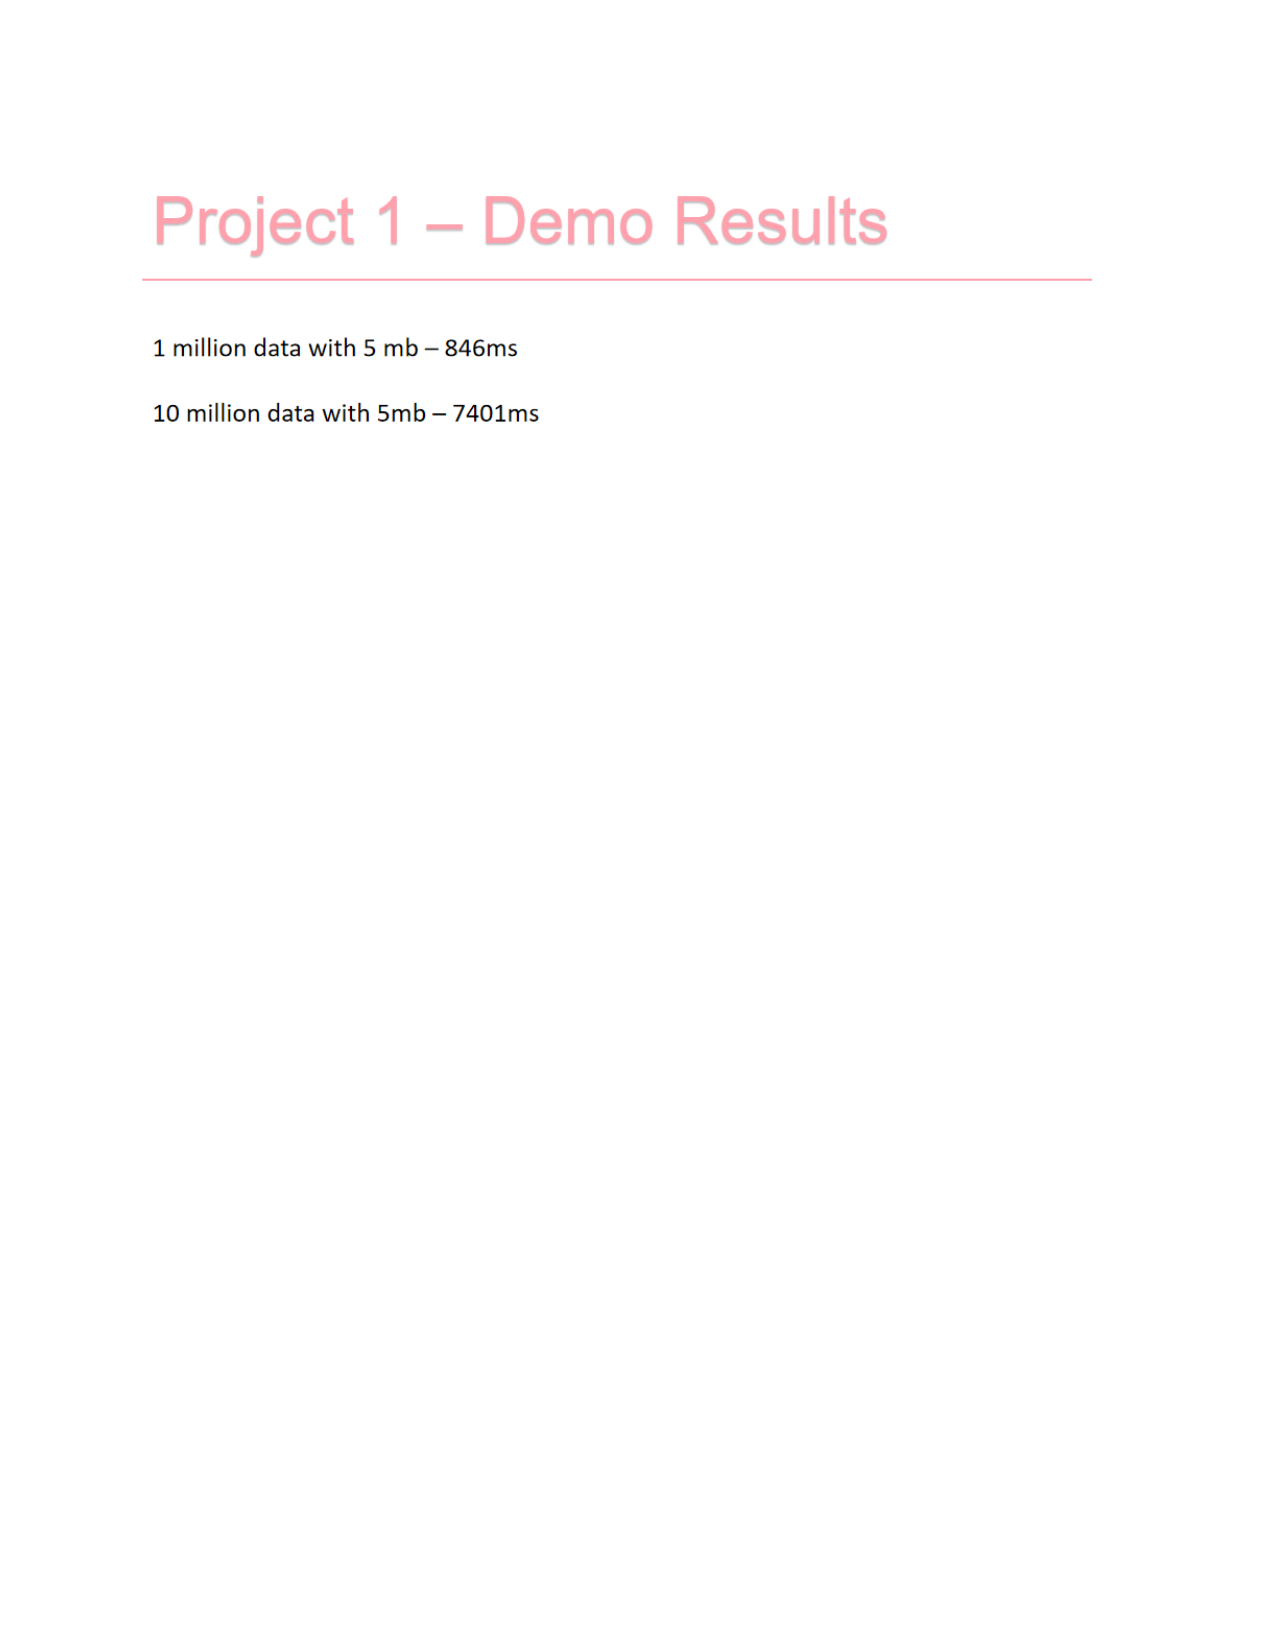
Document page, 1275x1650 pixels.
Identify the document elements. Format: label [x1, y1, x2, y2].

picture [112, 75, 1093, 499]
